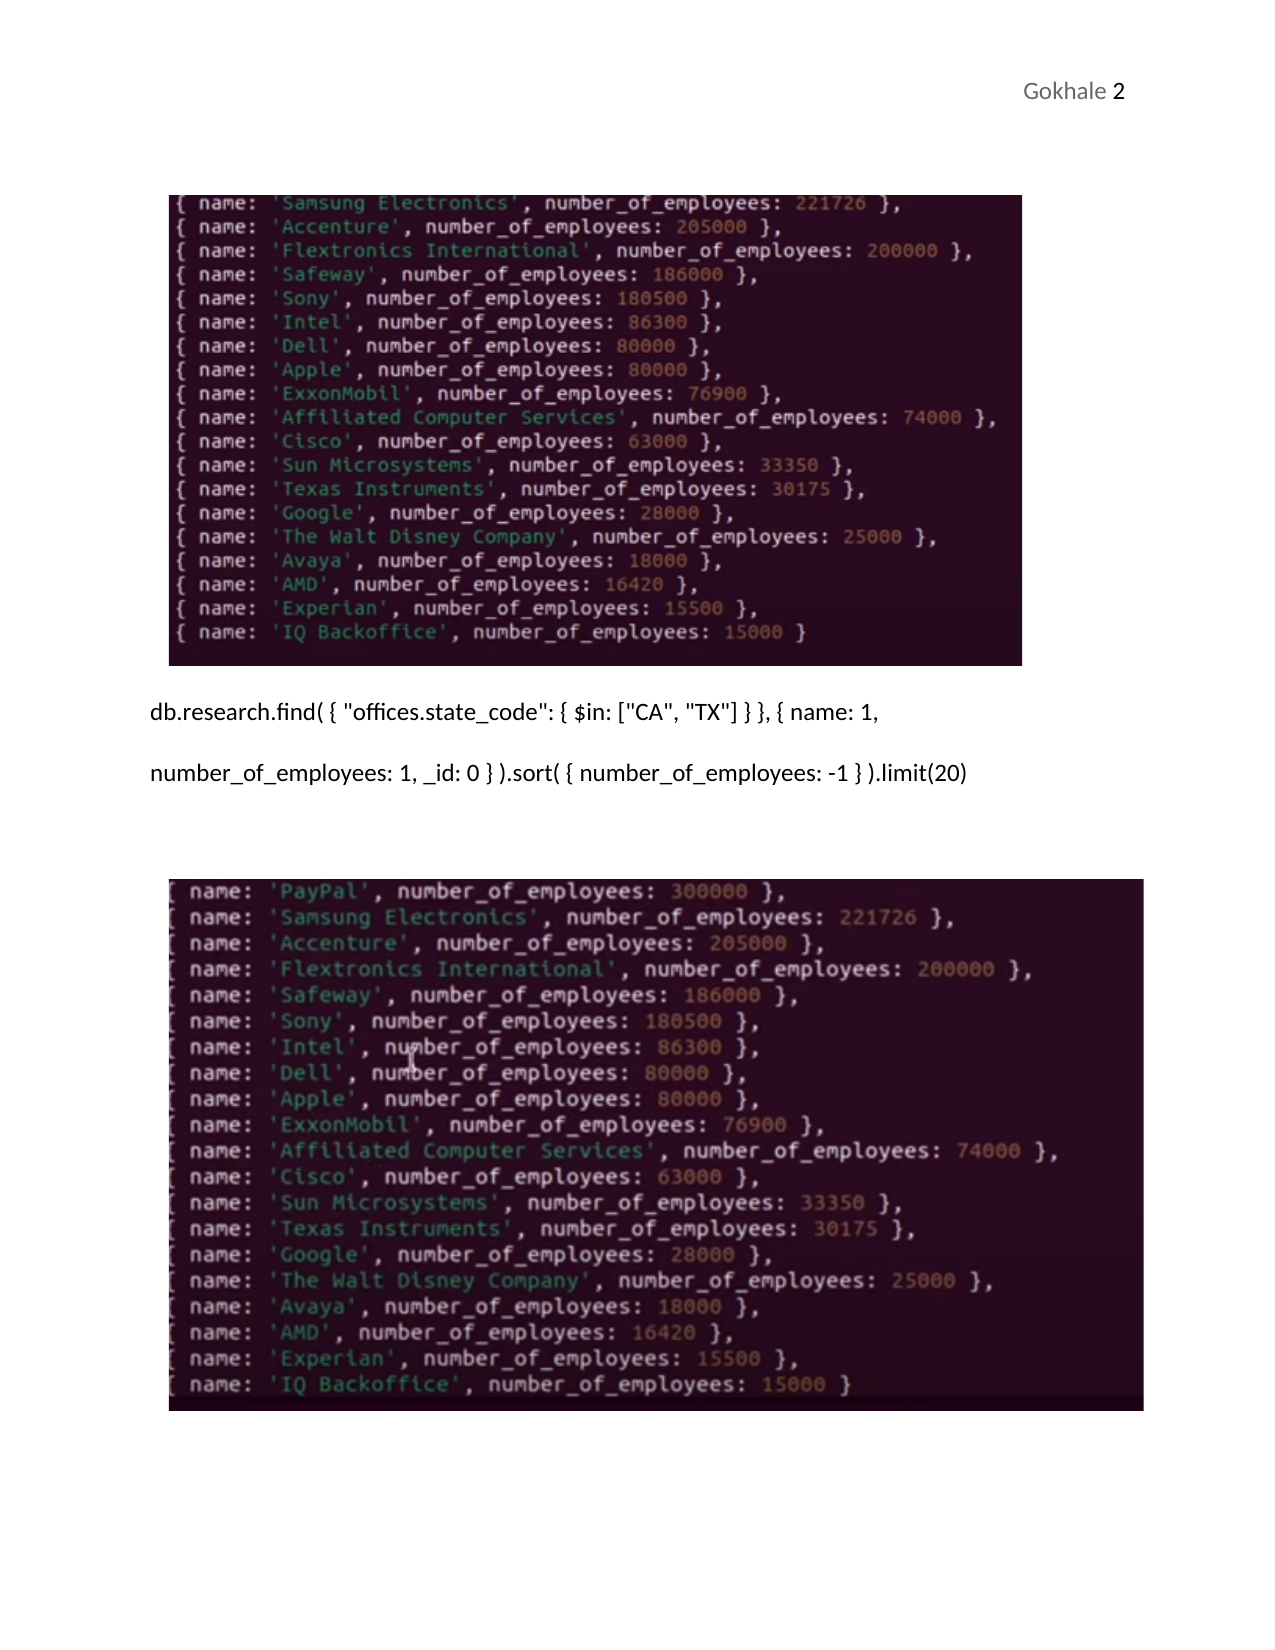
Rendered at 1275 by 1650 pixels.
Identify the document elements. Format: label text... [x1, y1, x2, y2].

text db.research.find( { "offices.state_code": { $in: ["CA", "TX"] } }, { name: 1, number_of_employees: 1, _id: 0 } ).sort( { number_of_employees: -1 } ).limit(20) [150, 696, 1125, 788]
